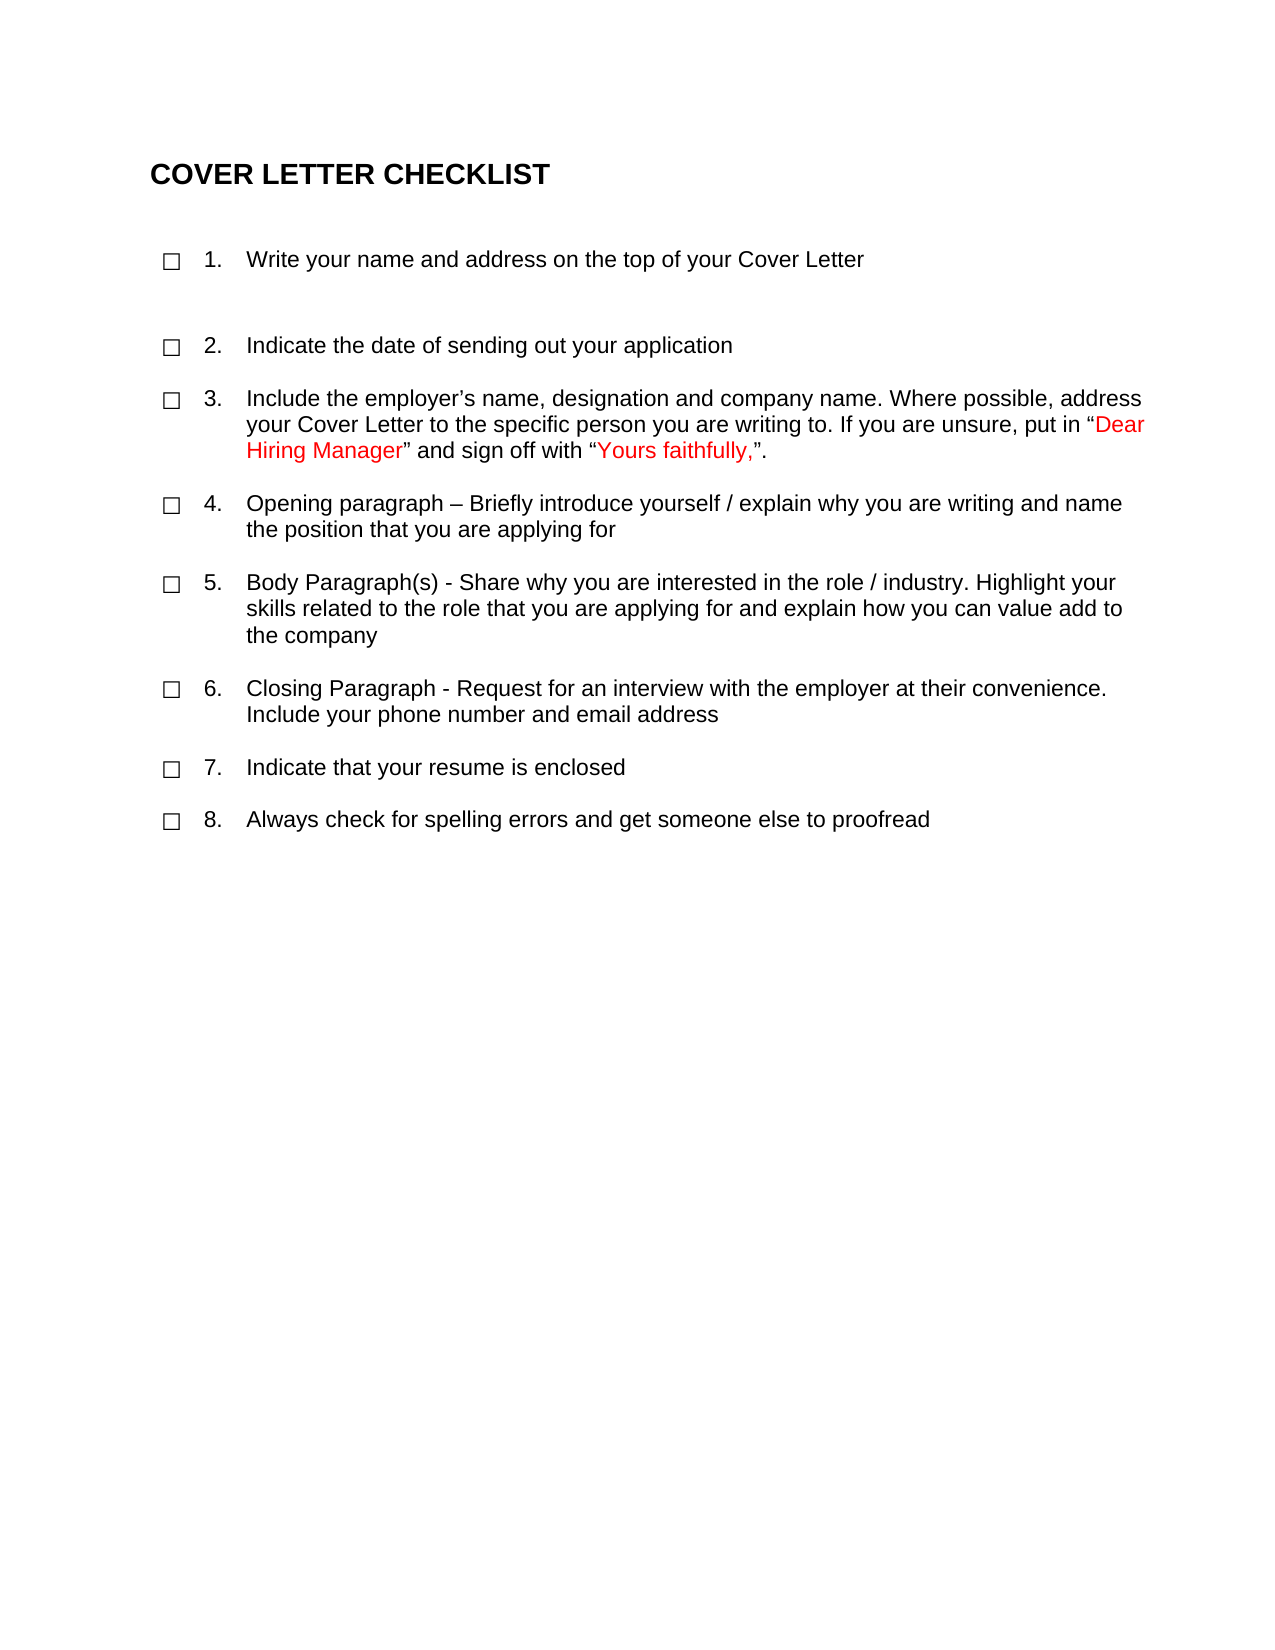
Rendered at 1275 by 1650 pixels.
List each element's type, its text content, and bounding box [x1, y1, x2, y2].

table_cell 2. [192, 332, 235, 384]
table_cell 3. [192, 385, 235, 490]
table_cell ☐ [150, 490, 192, 569]
table_header 1. [192, 246, 235, 332]
table_cell ☐ [150, 754, 192, 806]
table_cell 4. [192, 490, 235, 569]
table_cell Indicate that your resume is enclosed [235, 754, 1165, 806]
table_cell ☐ [150, 569, 192, 674]
table_cell 8. [192, 806, 235, 859]
text COVER LETTER CHECKLIST [150, 157, 1125, 190]
table_cell ☐ [150, 332, 192, 384]
table_cell Always check for spelling errors and get someone else to proofread [235, 806, 1165, 859]
table_cell Closing Paragraph - Request for an interview with the employer at their convenience. Include your phone number and email address [235, 675, 1165, 753]
table_cell Indicate the date of sending out your application [235, 332, 1165, 384]
table_cell 6. [192, 675, 235, 753]
table_cell 7. [192, 754, 235, 806]
table_cell 5. [192, 569, 235, 674]
table_cell Opening paragraph – Briefly introduce yourself / explain why you are writing and name the position that you are applying for [235, 490, 1165, 569]
table_header ☐ [150, 246, 192, 332]
table_cell ☐ [150, 675, 192, 753]
table_header Write your name and address on the top of your Cover Letter [235, 246, 1165, 332]
table_cell ☐ [150, 385, 192, 490]
table_cell Body Paragraph(s) - Share why you are interested in the role / industry. Highlight your skills related to the role that you are applying for and explain how you can value add to the company [235, 569, 1165, 674]
table_cell ☐ [150, 806, 192, 859]
table_cell Include the employer’s name, designation and company name. Where possible, address your Cover Letter to the specific person you are writing to. If you are unsure, put in “Dear Hiring Manager” and sign off with “Yours faithfully,”. [235, 385, 1165, 490]
